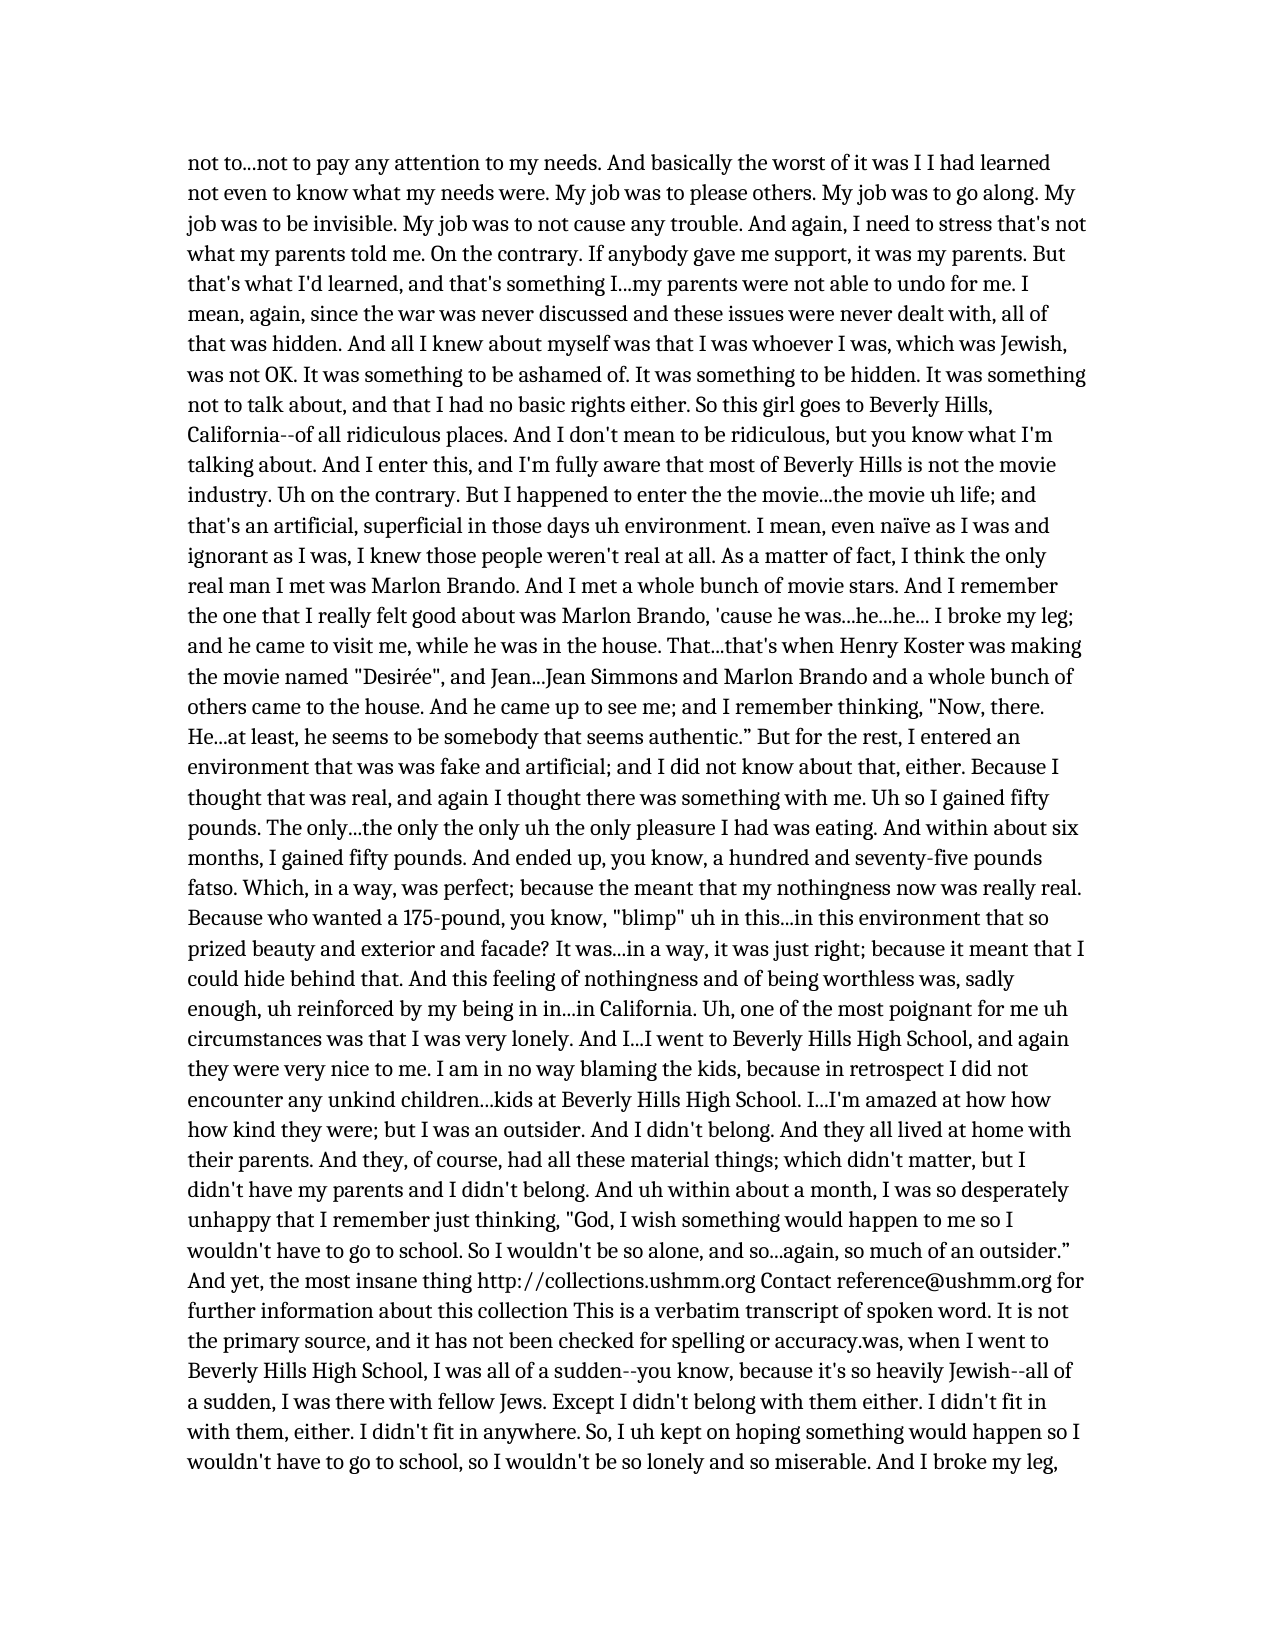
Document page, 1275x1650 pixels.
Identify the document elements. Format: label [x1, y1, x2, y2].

text [187, 150, 1087, 1475]
